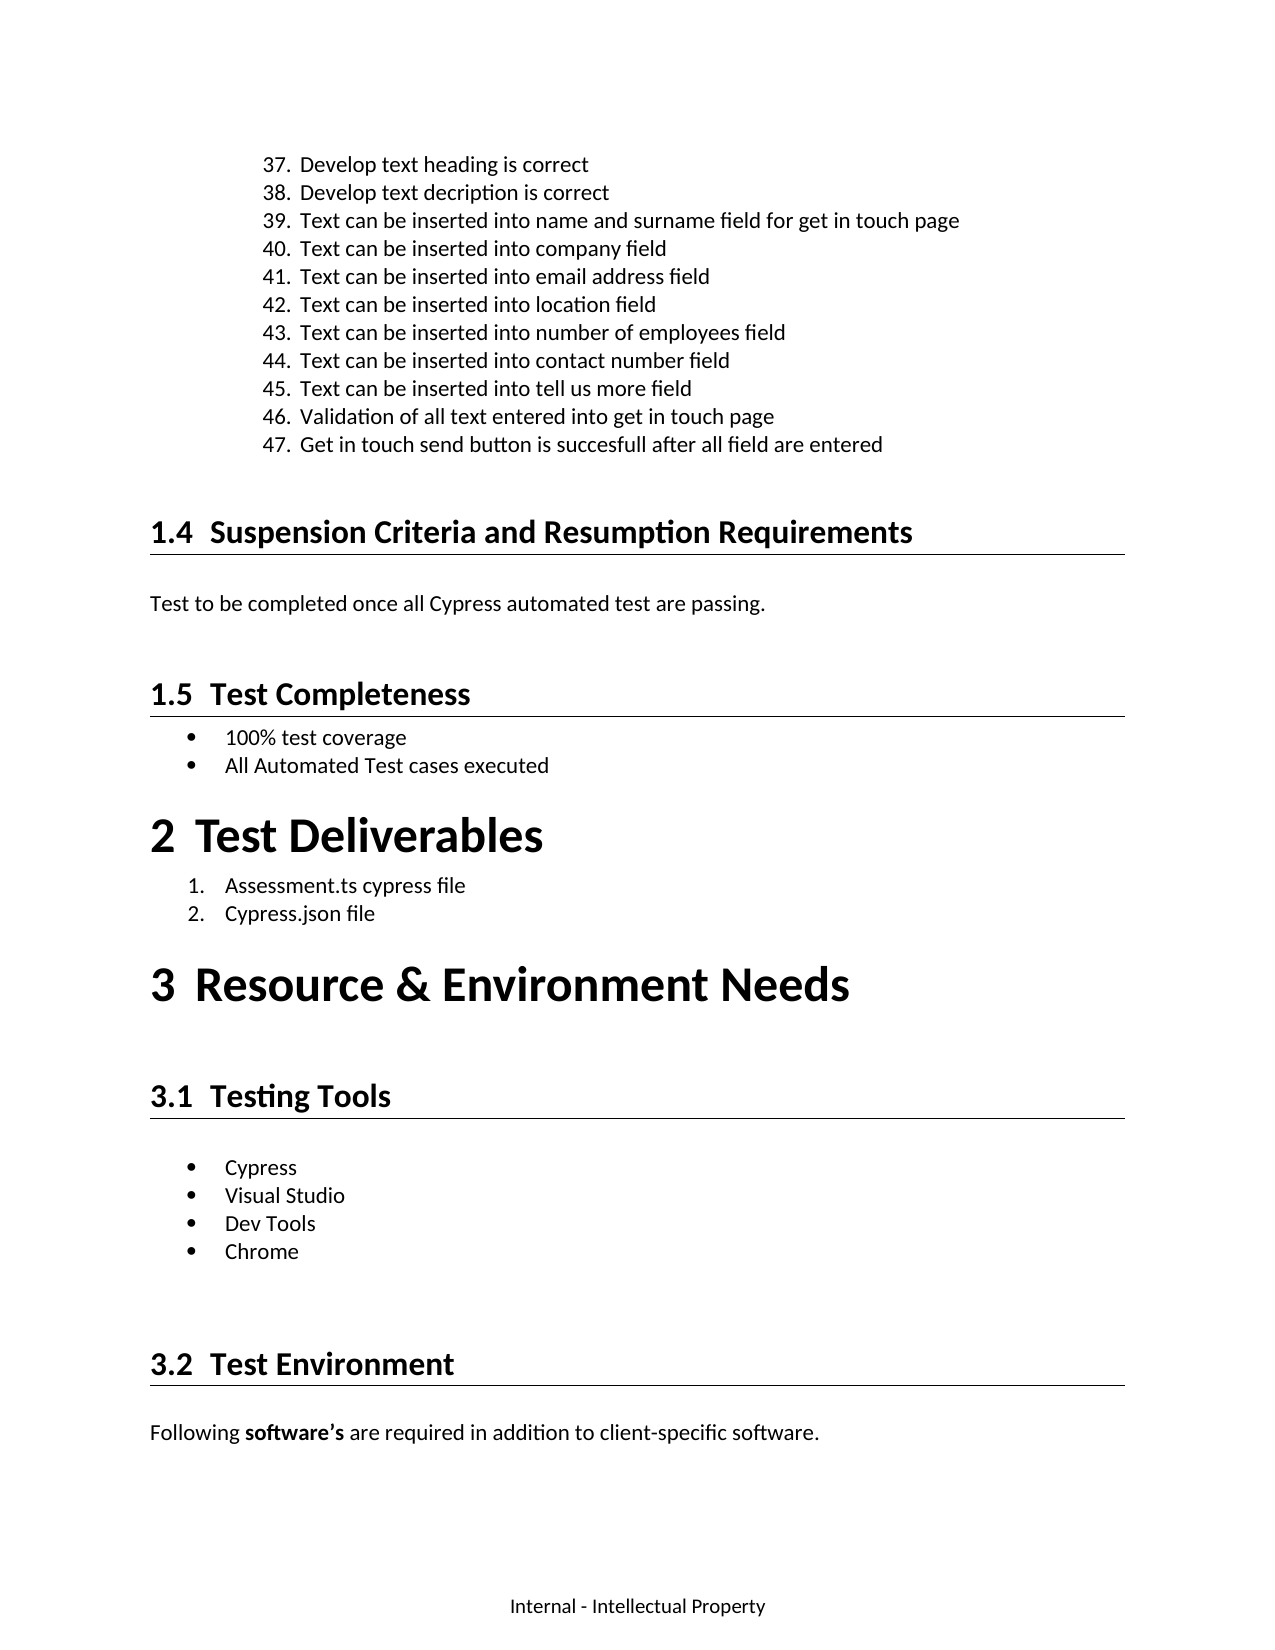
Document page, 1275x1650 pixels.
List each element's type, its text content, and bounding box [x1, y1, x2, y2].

list Develop text heading is correct [262, 150, 1125, 178]
text Following software’s are required in addition to client-specific software. [150, 1418, 1125, 1446]
subtitle Test Completeness [150, 673, 1125, 716]
list Text can be inserted into number of employees field [262, 318, 1125, 346]
list Text can be inserted into contact number field [262, 346, 1125, 374]
list Get in touch send button is succesfull after all field are entered [262, 430, 1125, 458]
list Text can be inserted into name and surname field for get in touch page [262, 206, 1125, 234]
list Dev Tools [187, 1209, 1125, 1237]
list Text can be inserted into email address field [262, 262, 1125, 290]
subtitle Resource & Environment Needs [150, 952, 1125, 1013]
subtitle Test Environment [150, 1342, 1125, 1385]
list Cypress [187, 1153, 1125, 1181]
subtitle Testing Tools [150, 1075, 1125, 1118]
list Text can be inserted into location field [262, 290, 1125, 318]
subtitle Suspension Criteria and Resumption Requirements [150, 511, 1125, 554]
list Text can be inserted into company field [262, 234, 1125, 262]
list Cypress.json file [187, 899, 1125, 927]
list 100% test coverage [187, 723, 1125, 751]
list Develop text decription is correct [262, 178, 1125, 206]
list All Automated Test cases executed [187, 751, 1125, 779]
list Visual Studio [187, 1181, 1125, 1209]
list Chrome [187, 1237, 1125, 1265]
list Assessment.ts cypress file [187, 871, 1125, 899]
list Validation of all text entered into get in touch page [262, 402, 1125, 430]
list Text can be inserted into tell us more field [262, 374, 1125, 402]
subtitle Test Deliverables [150, 804, 1125, 865]
text Test to be completed once all Cypress automated test are passing. [150, 589, 1125, 617]
